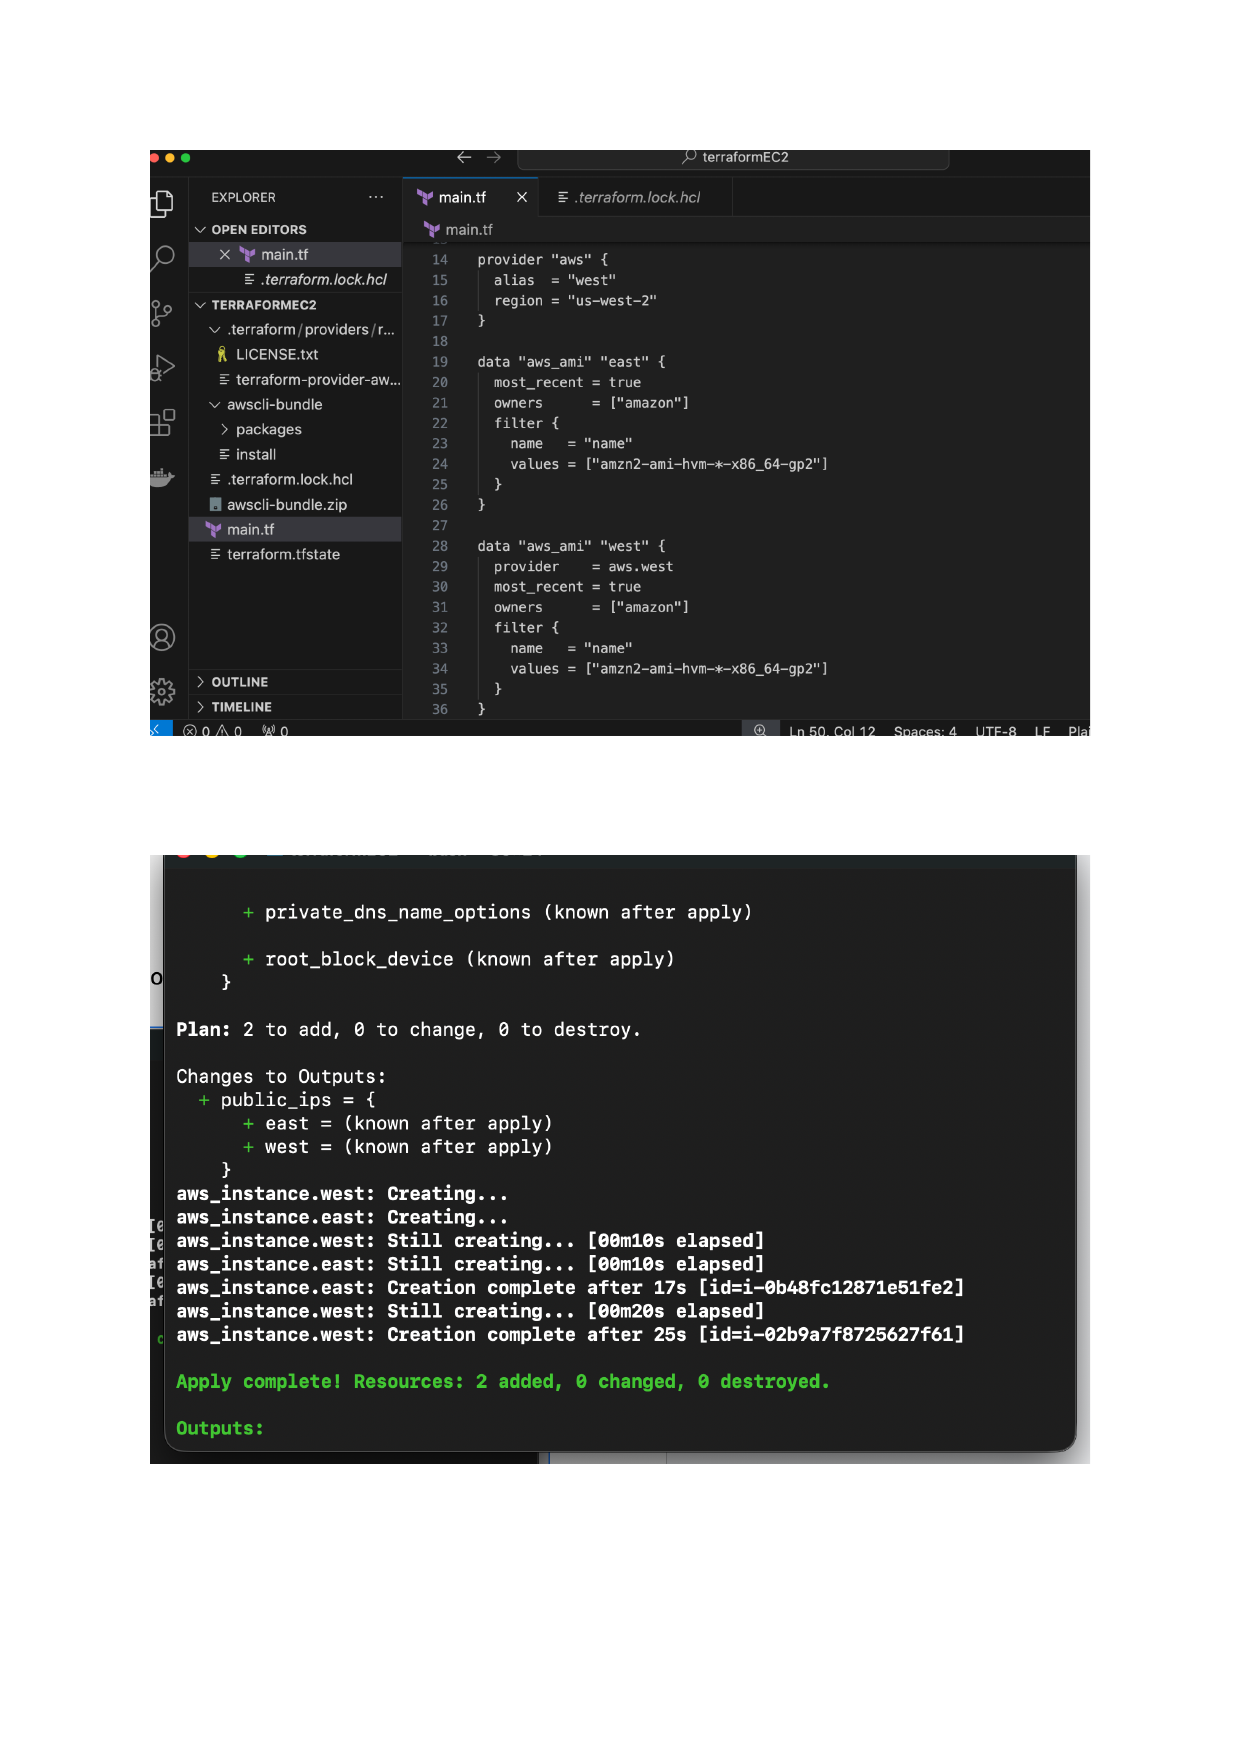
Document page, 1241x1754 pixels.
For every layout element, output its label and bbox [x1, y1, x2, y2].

picture [150, 150, 1091, 736]
picture [150, 855, 1091, 1464]
